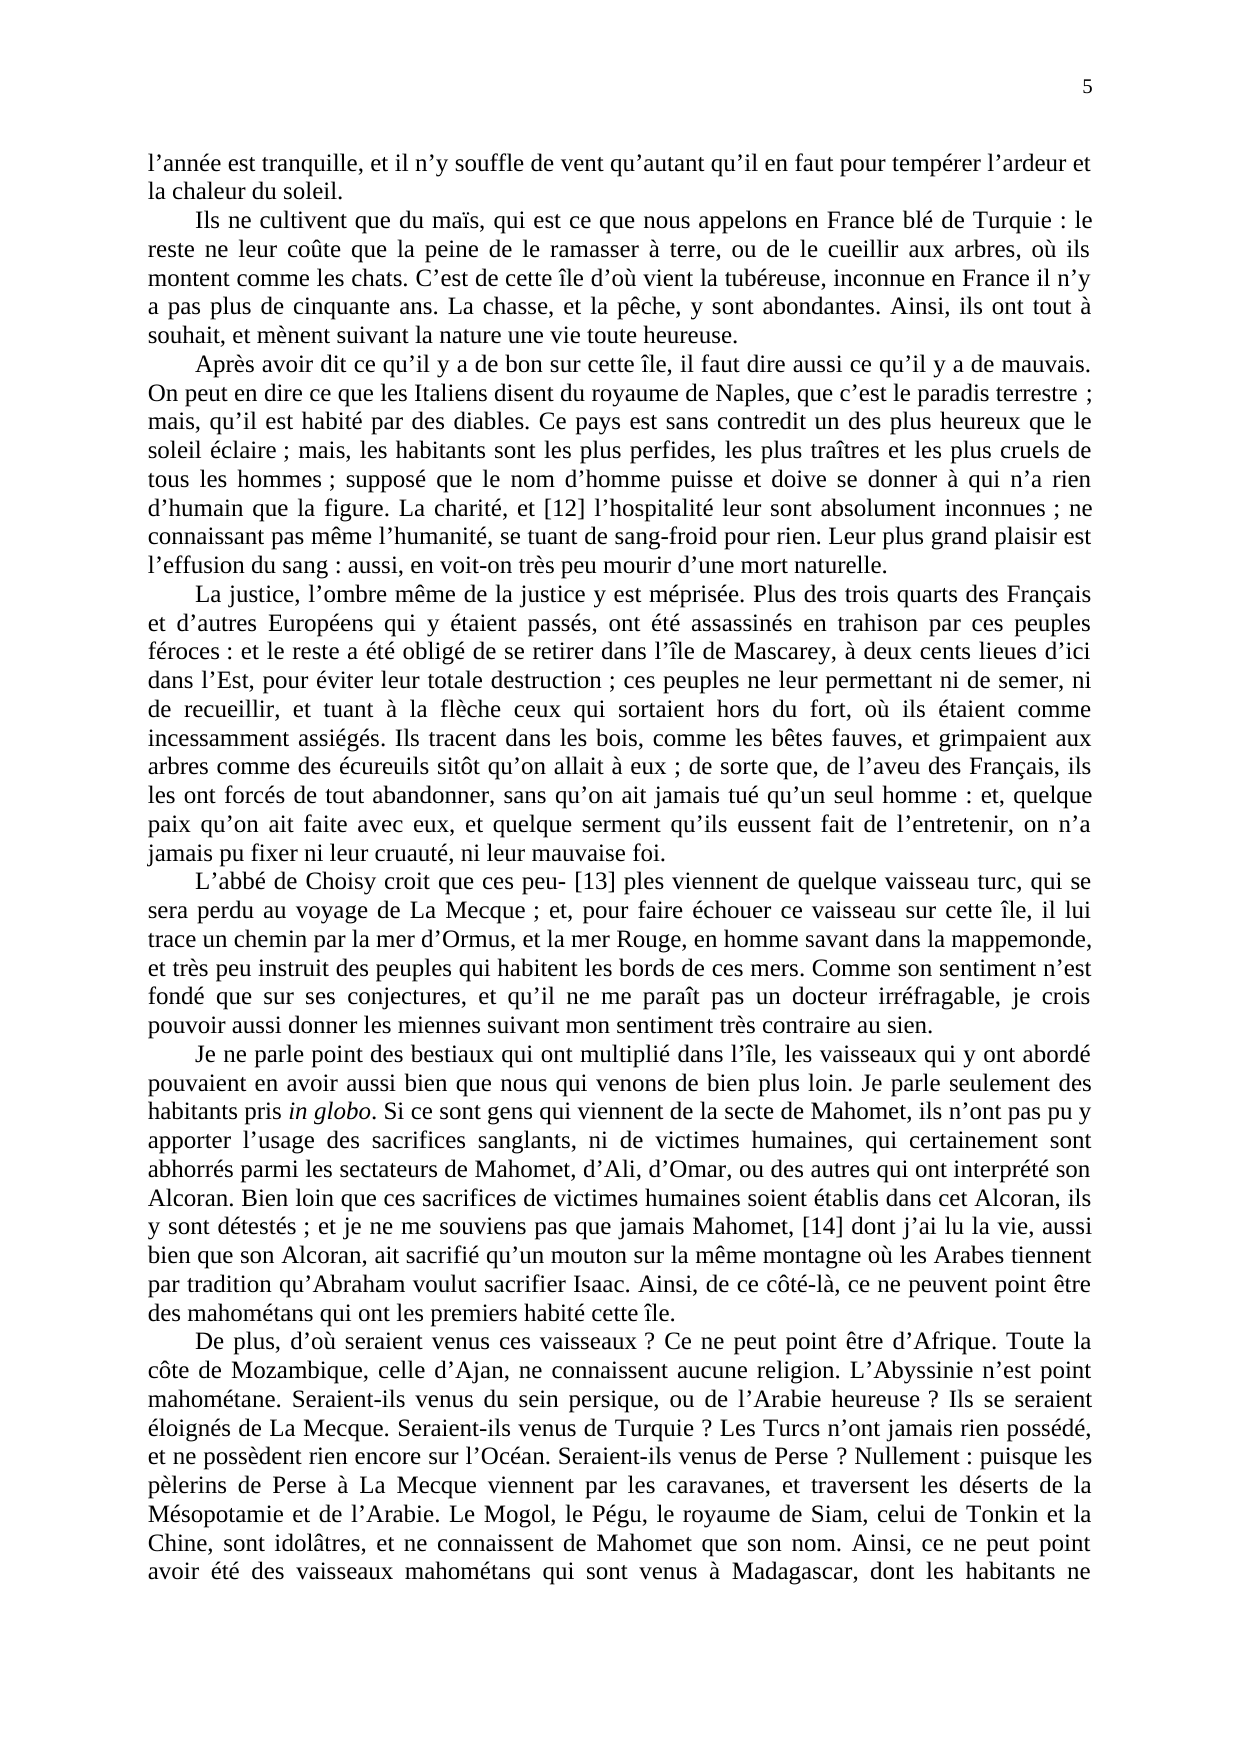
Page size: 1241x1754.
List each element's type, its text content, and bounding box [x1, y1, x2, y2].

text Je ne parle point des bestiaux qui ont multiplié dans l’île, les vaisseaux qui y ont abordé pouvaient en avoir aussi bien que nous qui venons de bien plus loin. Je parle seulement des habitants pris in globo. Si ce sont gens qui viennent de la secte de Mahomet, ils n’ont pas pu y apporter l’usage des sacrifices sanglants, ni de victimes humaines, qui certainement sont abhorrés parmi les sectateurs de Mahomet, d’Ali, d’Omar, ou des autres qui ont interprété son Alcoran. Bien loin que ces sacrifices de victimes humaines soient établis dans cet Alcoran, ils y sont détestés ; et je ne me souviens pas que jamais Mahomet, [14] dont j’ai lu la vie, aussi bien que son Alcoran, ait sacrifié qu’un mouton sur la même montagne où les Arabes tiennent par tradition qu’Abraham voulut sacrifier Isaac. Ainsi, de ce côté-là, ce ne peuvent point être des mahométans qui ont les premiers habité cette île. [148, 1039, 1092, 1326]
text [148, 148, 1092, 205]
text La justice, l’ombre même de la justice y est méprisée. Plus des trois quarts des Français et d’autres Européens qui y étaient passés, ont été assassinés en trahison par ces peuples féroces : et le reste a été obligé de se retirer dans l’île de Mascarey, à deux cents lieues d’ici dans l’Est, pour éviter leur totale destruction ; ces peuples ne leur permettant ni de semer, ni de recueillir, et tuant à la flèche ceux qui sortaient hors du fort, où ils étaient comme incessamment assiégés. Ils tracent dans les bois, comme les bêtes fauves, et grimpaient aux arbres comme des écureuils sitôt qu’on allait à eux ; de sorte que, de l’aveu des Français, ils les ont forcés de tout abandonner, sans qu’on ait jamais tué qu’un seul homme : et, quelque paix qu’on ait faite avec eux, et quelque serment qu’ils eussent fait de l’entretenir, on n’a jamais pu fixer ni leur cruauté, ni leur mauvaise foi. [148, 579, 1092, 866]
text L’abbé de Choisy croit que ces peu- [13] ples viennent de quelque vaisseau turc, qui se sera perdu au voyage de La Mecque ; et, pour faire échouer ce vaisseau sur cette île, il lui trace un chemin par la mer d’Ormus, et la mer Rouge, en homme savant dans la mappemonde, et très peu instruit des peuples qui habitent les bords de ces mers. Comme son sentiment n’est fondé que sur ses conjectures, et qu’il ne me paraît pas un docteur irréfragable, je crois pouvoir aussi donner les miennes suivant mon sentiment très contraire au sien. [148, 866, 1092, 1039]
text Ils ne cultivent que du maïs, qui est ce que nous appelons en France blé de Turquie : le reste ne leur coûte que la peine de le ramasser à terre, ou de le cueillir aux arbres, où ils montent comme les chats. C’est de cette île d’où vient la tubéreuse, inconnue en France il n’y a pas plus de cinquante ans. La chasse, et la pêche, y sont abondantes. Ainsi, ils ont tout à souhait, et mènent suivant la nature une vie toute heureuse. [148, 205, 1092, 349]
text Après avoir dit ce qu’il y a de bon sur cette île, il faut dire aussi ce qu’il y a de mauvais. On peut en dire ce que les Italiens disent du royaume de Naples, que c’est le paradis terrestre ; mais, qu’il est habité par des diables. Ce pays est sans contredit un des plus heureux que le soleil éclaire ; mais, les habitants sont les plus perfides, les plus traîtres et les plus cruels de tous les hommes ; supposé que le nom d’homme puisse et doive se donner à qui n’a rien d’humain que la figure. La charité, et [12] l’hospitalité leur sont absolument inconnues ; ne connaissant pas même l’humanité, se tuant de sang-froid pour rien. Leur plus grand plaisir est l’effusion du sang : aussi, en voit-on très peu mourir d’une mort naturelle. [148, 349, 1092, 579]
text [148, 1326, 1092, 1585]
